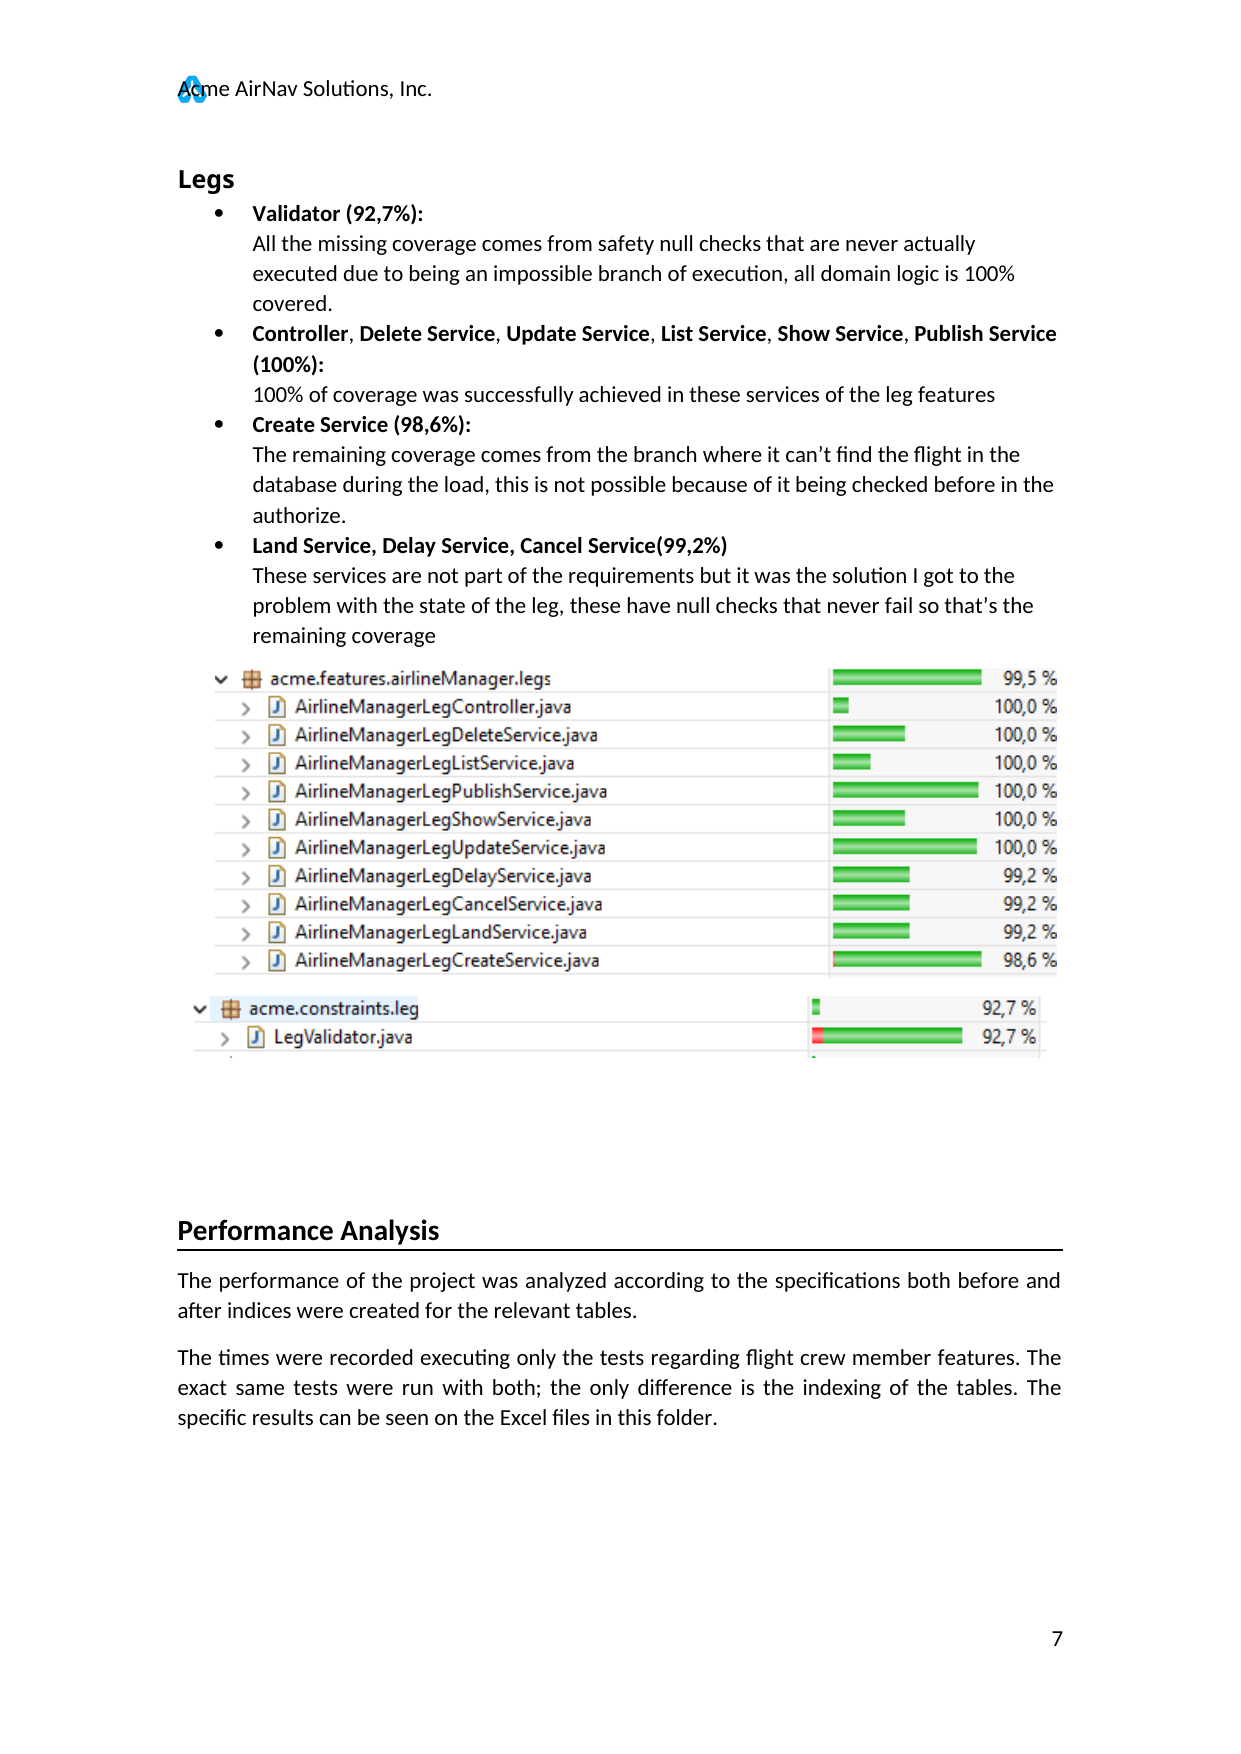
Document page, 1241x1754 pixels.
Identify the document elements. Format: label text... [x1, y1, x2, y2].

picture [188, 89, 195, 103]
picture [214, 668, 1057, 978]
list Validator (92,7%): All the missing coverage comes from safety null checks that are never actually executed due to being an impossible branch of execution, all domain logic is 100% covered. [215, 199, 1063, 317]
list Controller, Delete Service, Update Service, List Service, Show Service, Publish Service (100%): 100% of coverage was successfully achieved in these services of the leg features [215, 319, 1063, 408]
picture [196, 75, 207, 93]
list These services are not part of the requirements but it was the solution I got to the problem with the state of the leg, these have null checks that never fail so that’s the remaining coverage [252, 561, 1063, 650]
picture [177, 75, 188, 95]
list Land Service, Delay Service, Cancel Service(99,2%) [215, 531, 1063, 559]
picture [193, 996, 1047, 1058]
text The performance of the project was analyzed according to the specifications both before and after indices were created for the relevant tables. [177, 1266, 1063, 1324]
subtitle Performance Analysis [177, 1212, 1063, 1249]
text The times were recorded executing only the tests regarding flight crew member features. The exact same tests were run with both; the only difference is the indexing of the tables. The specific results can be seen on the Excel files in this folder. [177, 1343, 1063, 1431]
subtitle Legs [177, 162, 1063, 196]
list Create Service (98,6%): The remaining coverage comes from the branch where it can’t find the flight in the database during the load, this is not possible because of it being checked before in the authorize. [215, 410, 1063, 529]
